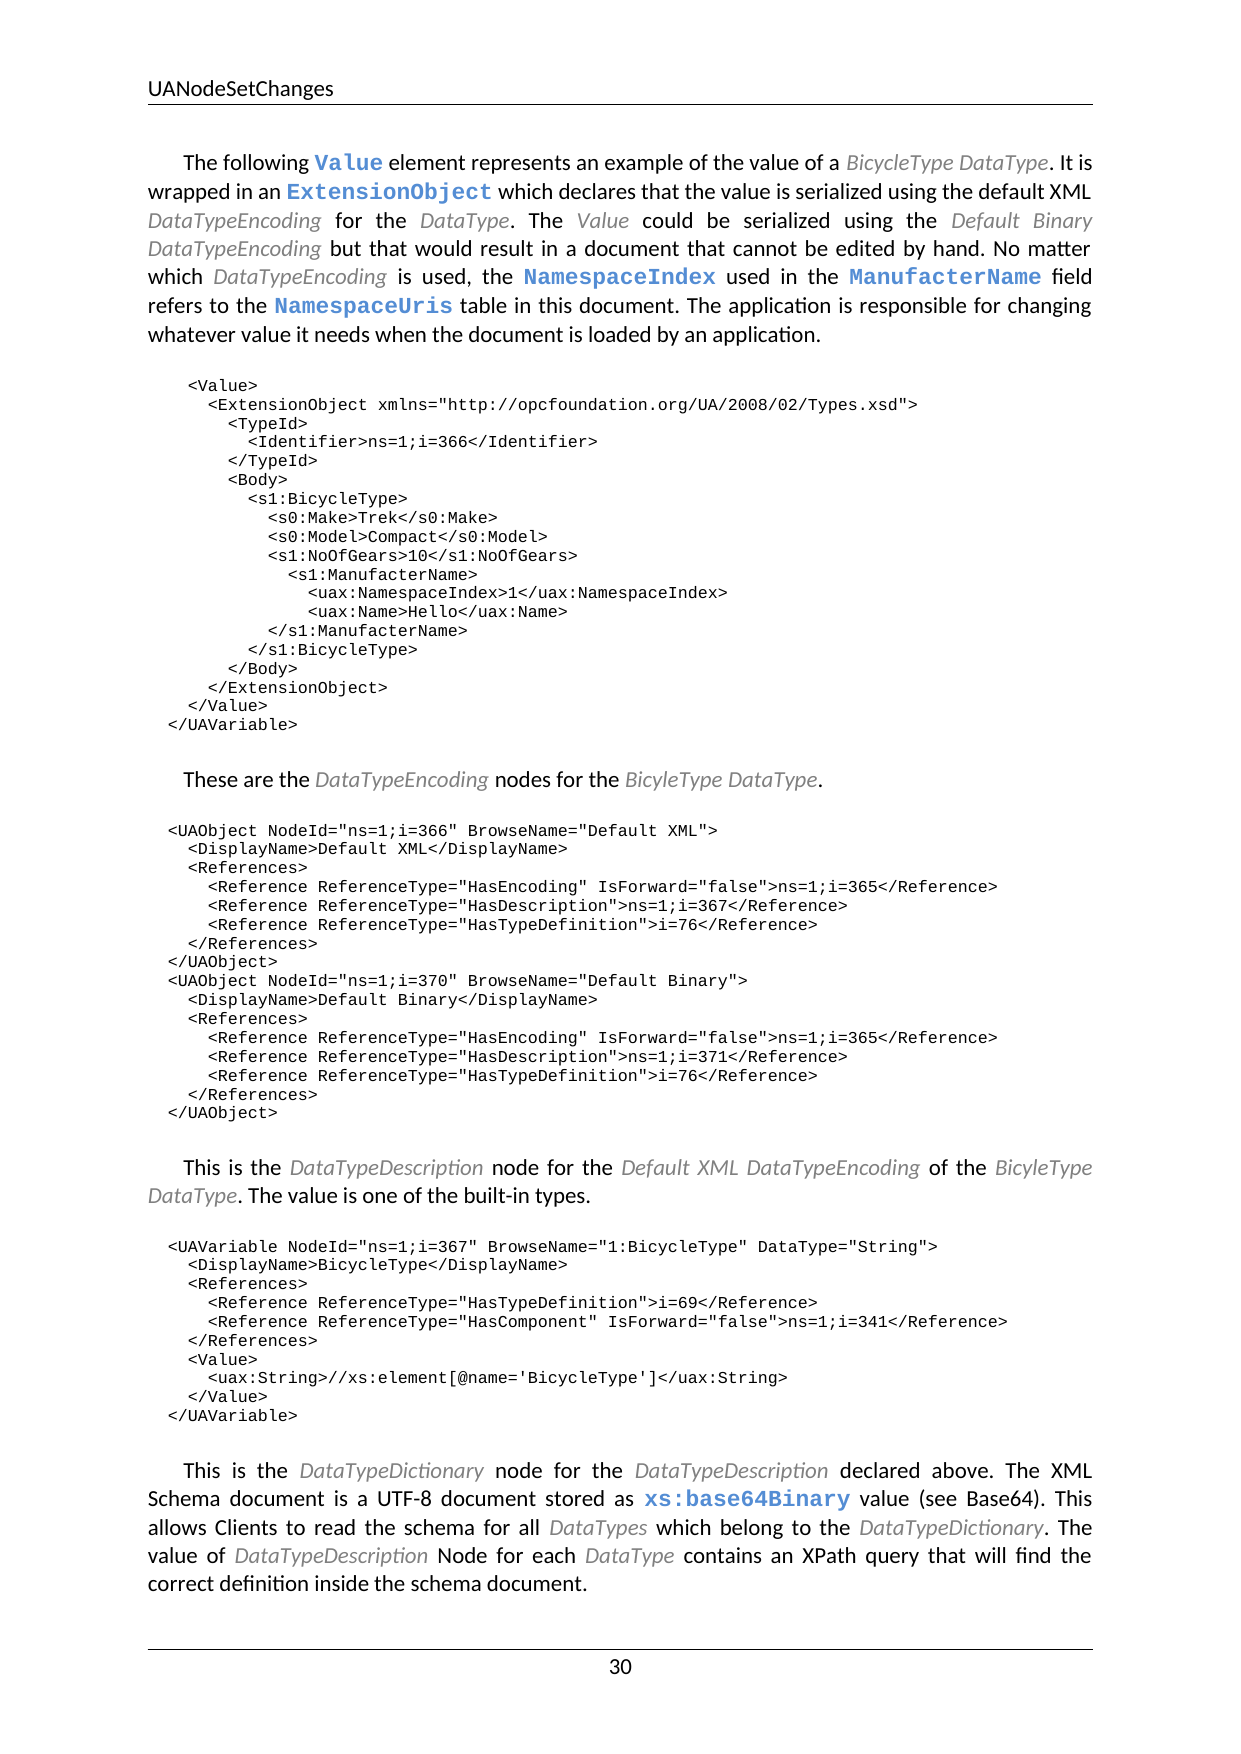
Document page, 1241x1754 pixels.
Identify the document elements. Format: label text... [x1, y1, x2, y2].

text <Reference ReferenceType="HasTypeDefinition">i=76</Reference> [148, 916, 1093, 935]
text The following Value element represents an example of the value of a BicycleType DataType. It is wrapped in an ExtensionObject which declares that the value is serialized using the default XML DataTypeEncoding for the DataType. The Value could be serialized using the Default Binary DataTypeEncoding but that would result in a document that cannot be edited by hand. No matter which DataTypeEncoding is used, the NamespaceIndex used in the ManufacterName field refers to the NamespaceUris table in this document. The application is responsible for changing whatever value it needs when the document is loaded by an application. [148, 148, 1093, 348]
text </s1:ManufacterName> [148, 623, 1093, 641]
text </UAObject> [148, 1105, 1093, 1124]
text <Reference ReferenceType="HasDescription">ns=1;i=371</Reference> [148, 1048, 1093, 1067]
text <s1:BicycleType> [148, 491, 1093, 509]
text These are the DataTypeEncoding nodes for the BicyleType DataType. [148, 765, 1093, 793]
text <Identifier>ns=1;i=366</Identifier> [148, 434, 1093, 453]
text <DisplayName>Default XML</DisplayName> [148, 841, 1093, 860]
text <TypeId> [148, 415, 1093, 434]
text <References> [148, 860, 1093, 879]
text <uax:NamespaceIndex>1</uax:NamespaceIndex> [148, 585, 1093, 604]
text <s1:ManufacterName> [148, 566, 1093, 585]
text </TypeId> [148, 453, 1093, 472]
text <Reference ReferenceType="HasComponent" IsForward="false">ns=1;i=341</Reference> [148, 1313, 1093, 1332]
text <uax:Name>Hello</uax:Name> [148, 604, 1093, 623]
text <Reference ReferenceType="HasTypeDefinition">i=69</Reference> [148, 1295, 1093, 1313]
text </UAObject> [148, 954, 1093, 973]
text <s1:NoOfGears>10</s1:NoOfGears> [148, 547, 1093, 566]
text <UAVariable NodeId="ns=1;i=367" BrowseName="1:BicycleType" DataType="String"> [148, 1238, 1093, 1257]
text <DisplayName>BicycleType</DisplayName> [148, 1257, 1093, 1276]
text </References> [148, 1332, 1093, 1351]
text <Value> [148, 1351, 1093, 1370]
text <References> [148, 1276, 1093, 1295]
text <Reference ReferenceType="HasEncoding" IsForward="false">ns=1;i=365</Reference> [148, 879, 1093, 897]
text <uax:String>//xs:element[@name='BicycleType']</uax:String> [148, 1370, 1093, 1389]
text </UAVariable> [148, 1408, 1093, 1427]
text <s0:Make>Trek</s0:Make> [148, 509, 1093, 528]
text <Value> [148, 377, 1093, 396]
text </Body> [148, 660, 1093, 679]
text <References> [148, 1011, 1093, 1029]
text <Reference ReferenceType="HasEncoding" IsForward="false">ns=1;i=365</Reference> [148, 1029, 1093, 1048]
text <s0:Model>Compact</s0:Model> [148, 528, 1093, 547]
text <UAObject NodeId="ns=1;i=366" BrowseName="Default XML"> [148, 822, 1093, 841]
text <UAObject NodeId="ns=1;i=370" BrowseName="Default Binary"> [148, 973, 1093, 992]
text <Reference ReferenceType="HasDescription">ns=1;i=367</Reference> [148, 897, 1093, 916]
text </Value> [148, 1389, 1093, 1408]
text </UAVariable> [148, 717, 1093, 736]
text </s1:BicycleType> [148, 641, 1093, 660]
text This is the DataTypeDictionary node for the DataTypeDescription declared above. The XML Schema document is a UTF-8 document stored as xs:base64Binary value (see Base64). This allows Clients to read the schema for all DataTypes which belong to the DataTypeDictionary. The value of DataTypeDescription Node for each DataType contains an XPath query that will find the correct definition inside the schema document. [148, 1456, 1093, 1597]
text </ExtensionObject> [148, 679, 1093, 698]
text <Reference ReferenceType="HasTypeDefinition">i=76</Reference> [148, 1067, 1093, 1086]
text </References> [148, 935, 1093, 954]
text This is the DataTypeDescription node for the Default XML DataTypeEncoding of the BicyleType DataType. The value is one of the built-in types. [148, 1153, 1093, 1209]
text </Value> [148, 698, 1093, 717]
text <DisplayName>Default Binary</DisplayName> [148, 992, 1093, 1011]
text <ExtensionObject xmlns="http://opcfoundation.org/UA/2008/02/Types.xsd"> [148, 396, 1093, 415]
text <Body> [148, 472, 1093, 491]
text </References> [148, 1086, 1093, 1105]
